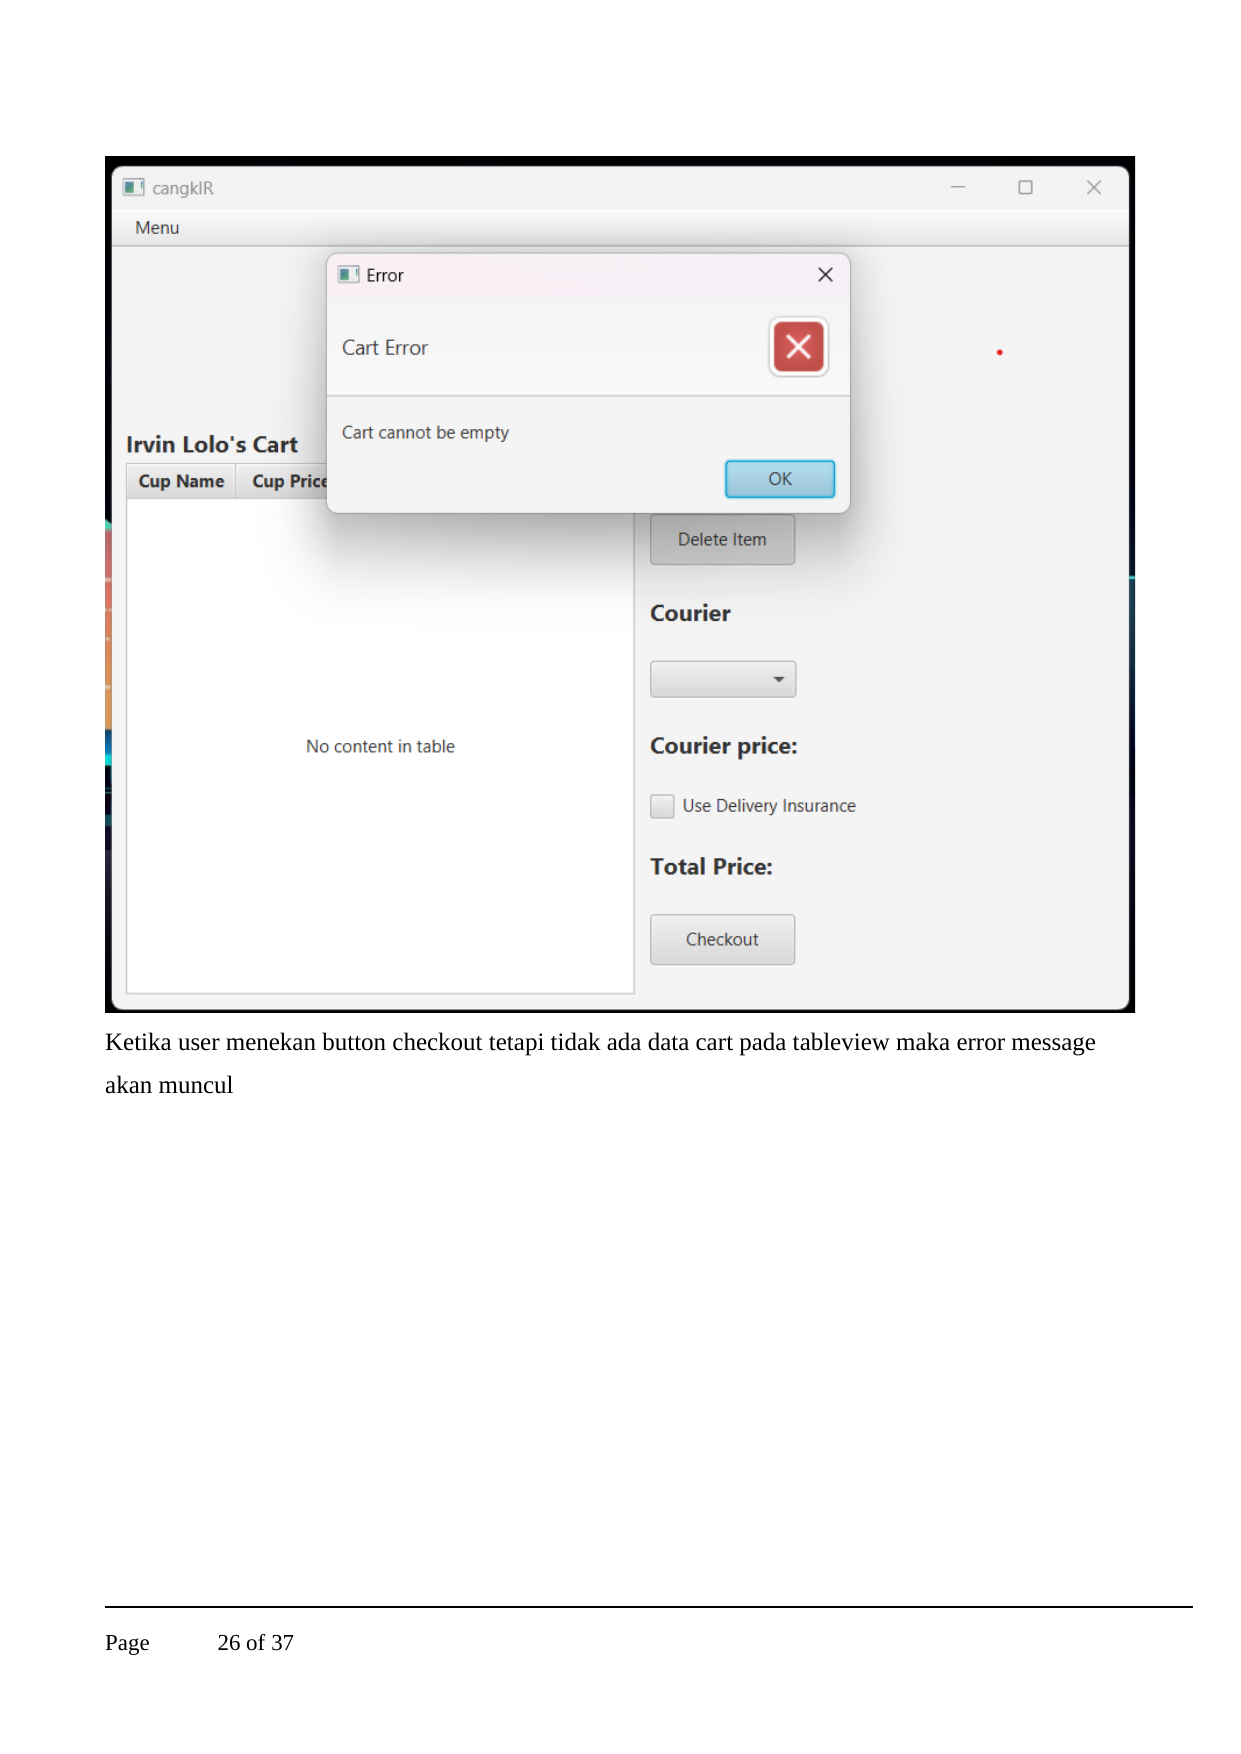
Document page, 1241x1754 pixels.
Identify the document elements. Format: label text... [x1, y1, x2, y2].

picture [105, 156, 1136, 1013]
text Ketika user menekan button checkout tetapi tidak ada data cart pada tableview maka error message akan muncul [105, 1027, 1135, 1099]
